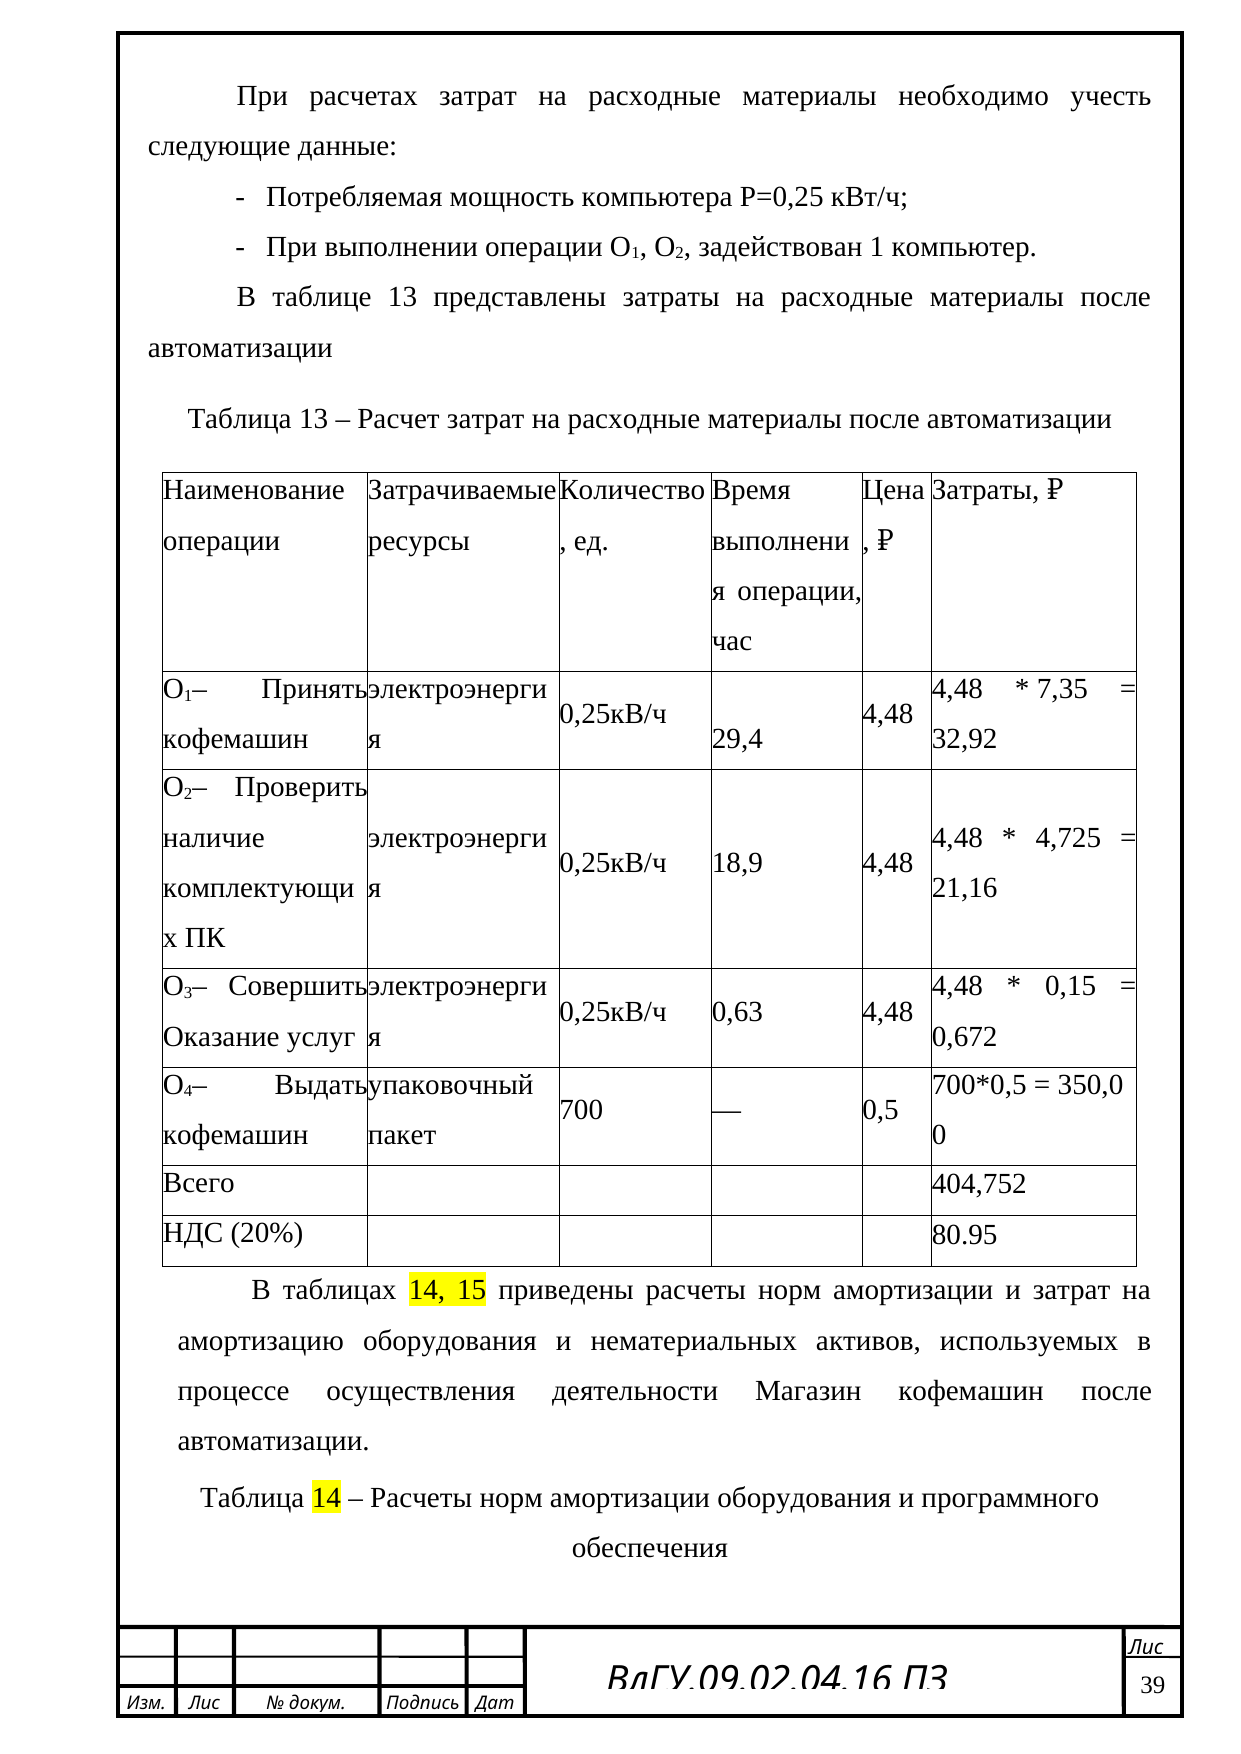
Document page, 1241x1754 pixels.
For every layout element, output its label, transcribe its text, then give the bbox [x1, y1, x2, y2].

table_header Цена, ₽ [863, 473, 931, 671]
table_cell [368, 1216, 559, 1266]
list Потребляемая мощность компьютера Р=0,25 кВт/ч; [235, 179, 1152, 212]
table_header Время выполнения операции, час [712, 473, 862, 671]
table_cell О3– Совершить Оказание услуг [163, 969, 367, 1067]
table_cell НДС (20%) [163, 1216, 367, 1266]
table_cell [863, 1166, 931, 1215]
table_cell [863, 1216, 931, 1266]
table_cell 0,25кВ/ч [560, 770, 711, 968]
table_cell О2– Проверить наличие комплектующих ПК [163, 770, 367, 968]
table_cell 18,9 [712, 770, 862, 968]
table_cell электроэнергия [368, 672, 559, 769]
table_cell [368, 1166, 559, 1215]
text Таблица 14 – Расчеты норм амортизации оборудования и программного обеспечения [148, 1480, 1152, 1564]
table_cell [560, 1166, 711, 1215]
table_cell 4,48 [863, 969, 931, 1067]
table_cell [712, 1216, 862, 1266]
table_cell 700 [560, 1068, 711, 1165]
table_cell электроэнергия [368, 770, 559, 968]
table_cell 4,48 * 7,35 = 32,92 [932, 672, 1136, 769]
table_cell 0,25кВ/ч [560, 672, 711, 769]
table_cell — [712, 1068, 862, 1165]
table_cell 4,48 [863, 672, 931, 769]
table_header Количество, ед. [560, 473, 711, 671]
table_cell 0,25кВ/ч [560, 969, 711, 1067]
table_cell 0,63 [712, 969, 862, 1067]
text При расчетах затрат на расходные материалы необходимо учесть следующие данные: [148, 78, 1152, 162]
table_cell 4,48 * 4,725 = 21,16 [932, 770, 1136, 968]
text В таблицах 14, 15 приведены расчеты норм амортизации и затрат на амортизацию оборудования и нематериальных активов, используемых в процессе осуществления деятельности Магазин кофемашин после автоматизации. [177, 1272, 1152, 1457]
table_cell 80.95 [932, 1216, 1136, 1266]
table_cell упаковочный пакет [368, 1068, 559, 1165]
table_cell 4,48 * 0,15 = 0,672 [932, 969, 1136, 1067]
table_cell 29,4 [712, 672, 862, 769]
table_header Затраты, ₽ [932, 473, 1136, 671]
table_cell 404,752 [932, 1166, 1136, 1215]
table_header Наименование операции [163, 473, 367, 671]
text Таблица 13 – Расчет затрат на расходные материалы после автоматизации [148, 401, 1152, 434]
table_header Затрачиваемые ресурсы [368, 473, 559, 671]
table_cell Всего [163, 1166, 367, 1215]
table_cell электроэнергия [368, 969, 559, 1067]
table_cell [560, 1216, 711, 1266]
table_cell 700*0,5 = 350,00 [932, 1068, 1136, 1165]
text В таблице 13 представлены затраты на расходные материалы после автоматизации [148, 279, 1152, 363]
table_cell 4,48 [863, 770, 931, 968]
table_cell О1– Принять кофемашин [163, 672, 367, 769]
table_cell [712, 1166, 862, 1215]
table_cell 0,5 [863, 1068, 931, 1165]
list При выполнении операции О1, О2, задействован 1 компьютер. [235, 229, 1152, 263]
table_cell О4– Выдать кофемашин [163, 1068, 367, 1165]
